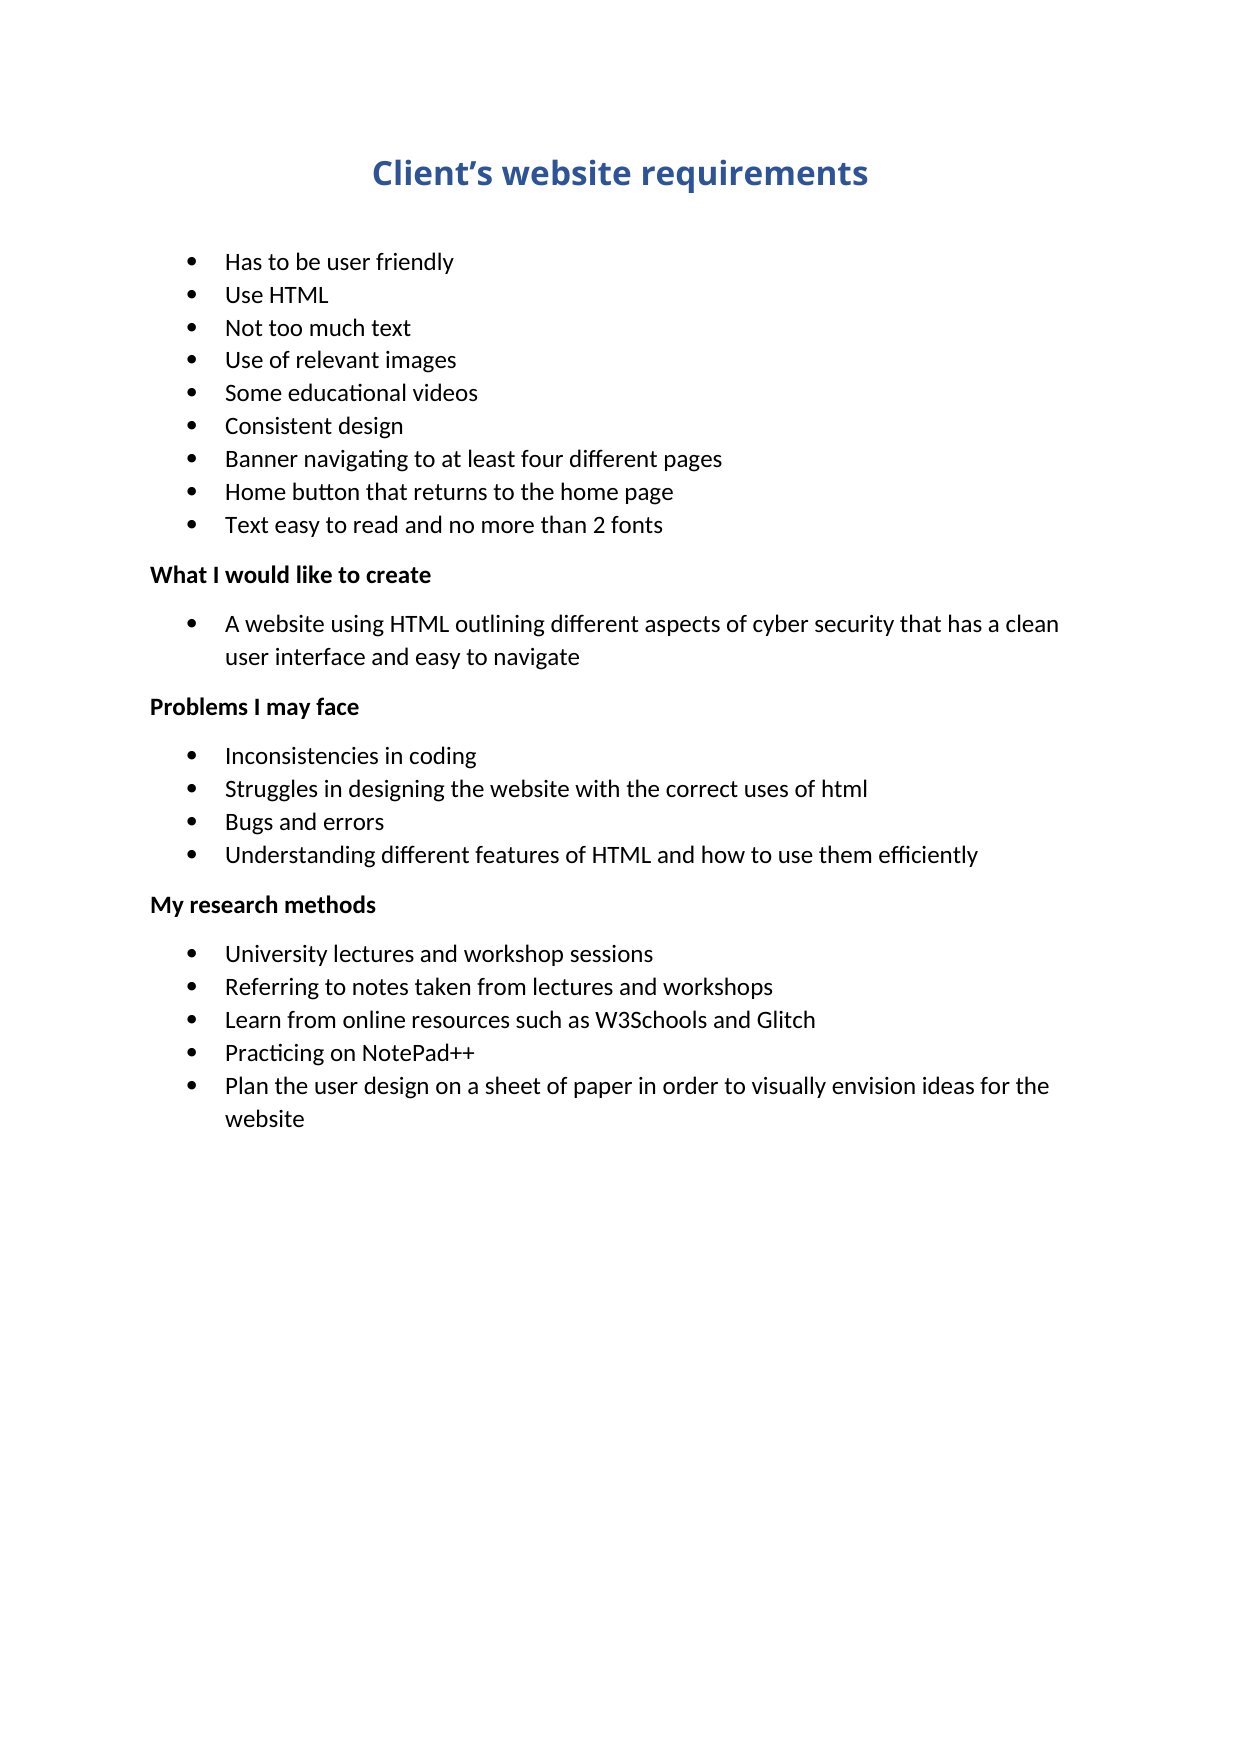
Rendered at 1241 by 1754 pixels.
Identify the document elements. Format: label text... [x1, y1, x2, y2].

list Use HTML [187, 279, 1090, 309]
list Some educational videos [187, 377, 1090, 408]
list Referring to notes taken from lectures and workshops [187, 971, 1090, 1002]
list Use of relevant images [187, 344, 1090, 375]
subtitle Client’s website requirements [150, 150, 1090, 195]
list Not too much text [187, 312, 1090, 342]
list Banner navigating to at least four different pages [187, 443, 1090, 474]
list Consistent design [187, 410, 1090, 441]
list Has to be user friendly [187, 246, 1090, 276]
list Practicing on NotePad++ [187, 1037, 1090, 1068]
list A website using HTML outlining different aspects of cyber security that has a clean user interface and easy to navigate [187, 608, 1090, 672]
list Text easy to read and no more than 2 fonts [187, 509, 1090, 540]
text What I would like to create [150, 559, 1090, 589]
text My research methods [150, 889, 1090, 919]
list Learn from online resources such as W3Schools and Glitch [187, 1004, 1090, 1035]
list Struggles in designing the website with the correct uses of html [187, 773, 1090, 804]
list Home button that returns to the home page [187, 476, 1090, 507]
list Plan the user design on a sheet of paper in order to visually envision ideas for the website [187, 1070, 1090, 1133]
list Bugs and errors [187, 806, 1090, 837]
list University lectures and workshop sessions [187, 938, 1090, 969]
list Understanding different features of HTML and how to use them efficiently [187, 839, 1090, 870]
text Problems I may face [150, 691, 1090, 721]
list Inconsistencies in coding [187, 740, 1090, 771]
